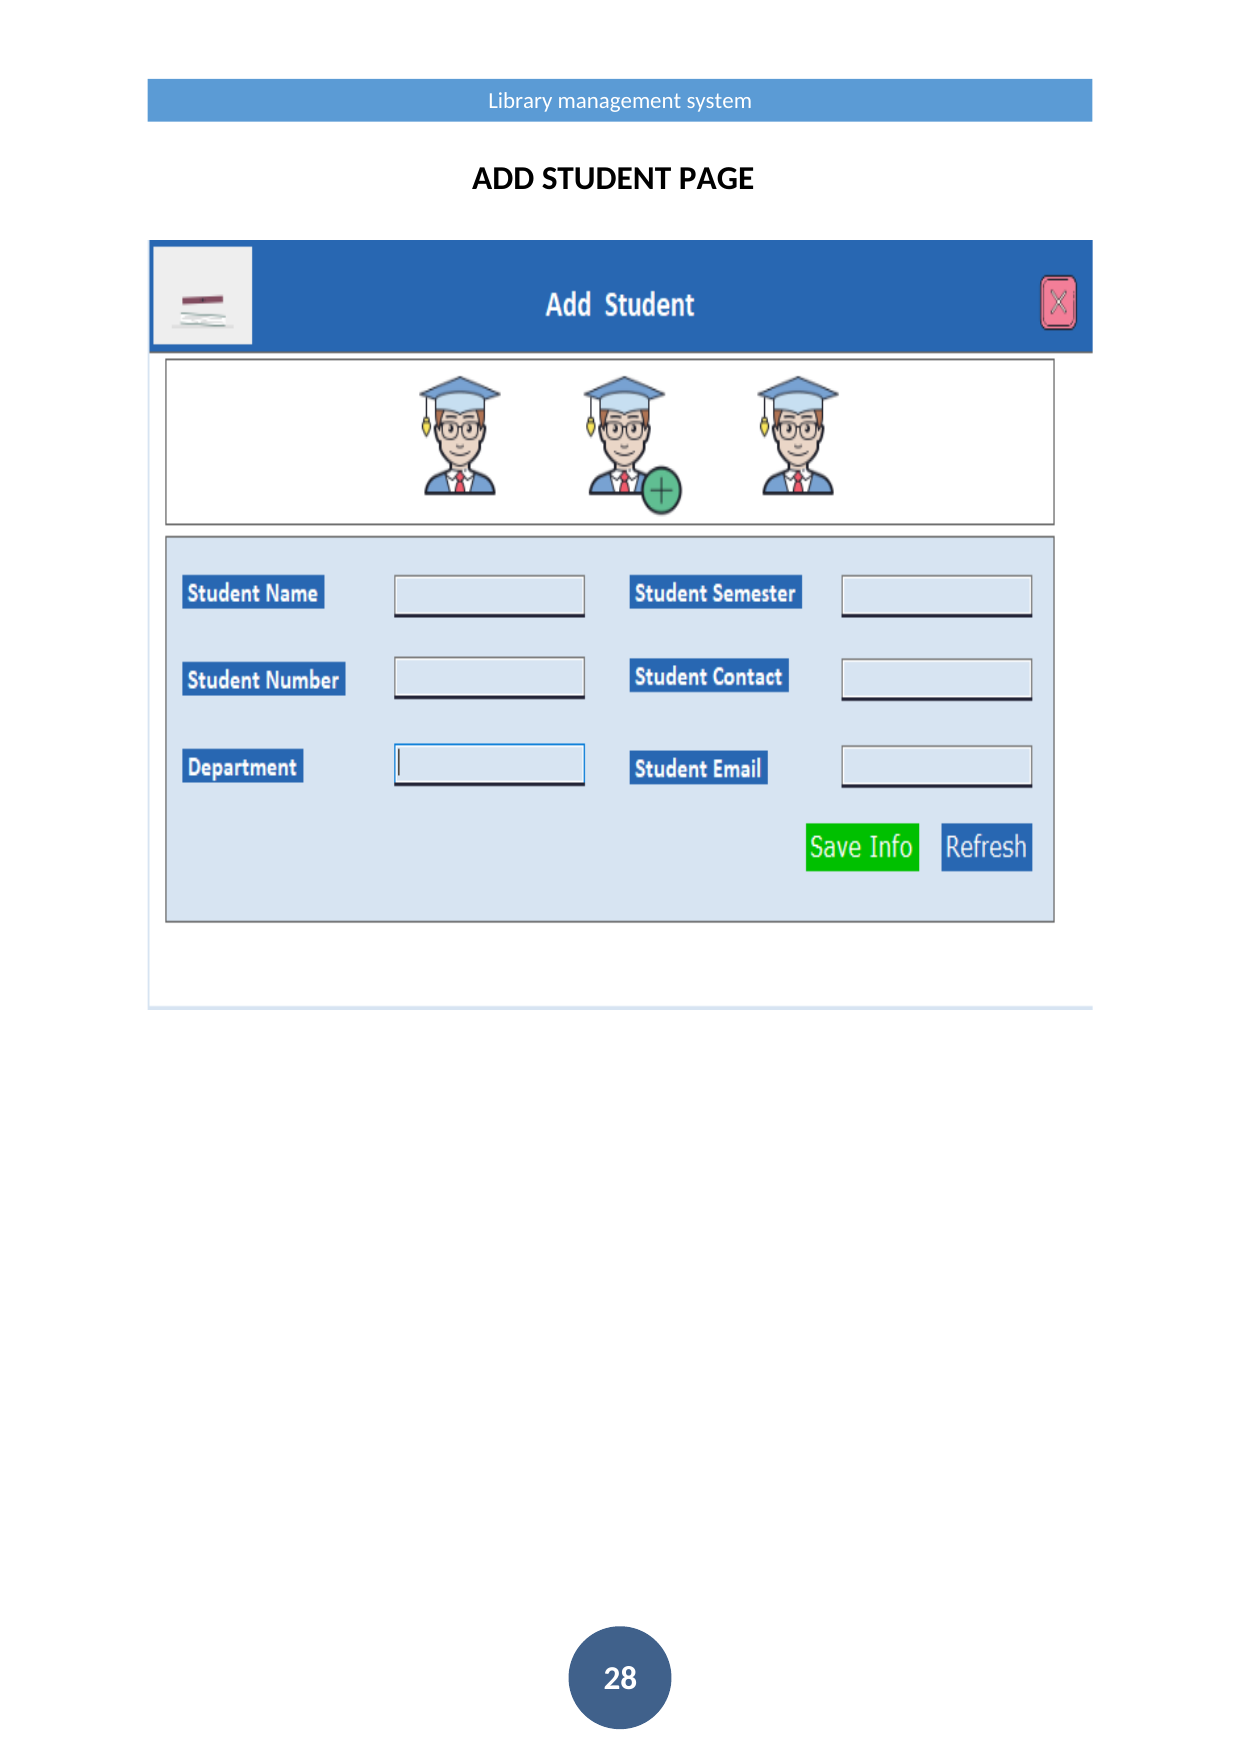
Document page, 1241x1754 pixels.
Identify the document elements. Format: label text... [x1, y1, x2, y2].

picture [147, 240, 1093, 1010]
subtitle ADD STUDENT PAGE [221, 157, 1093, 198]
